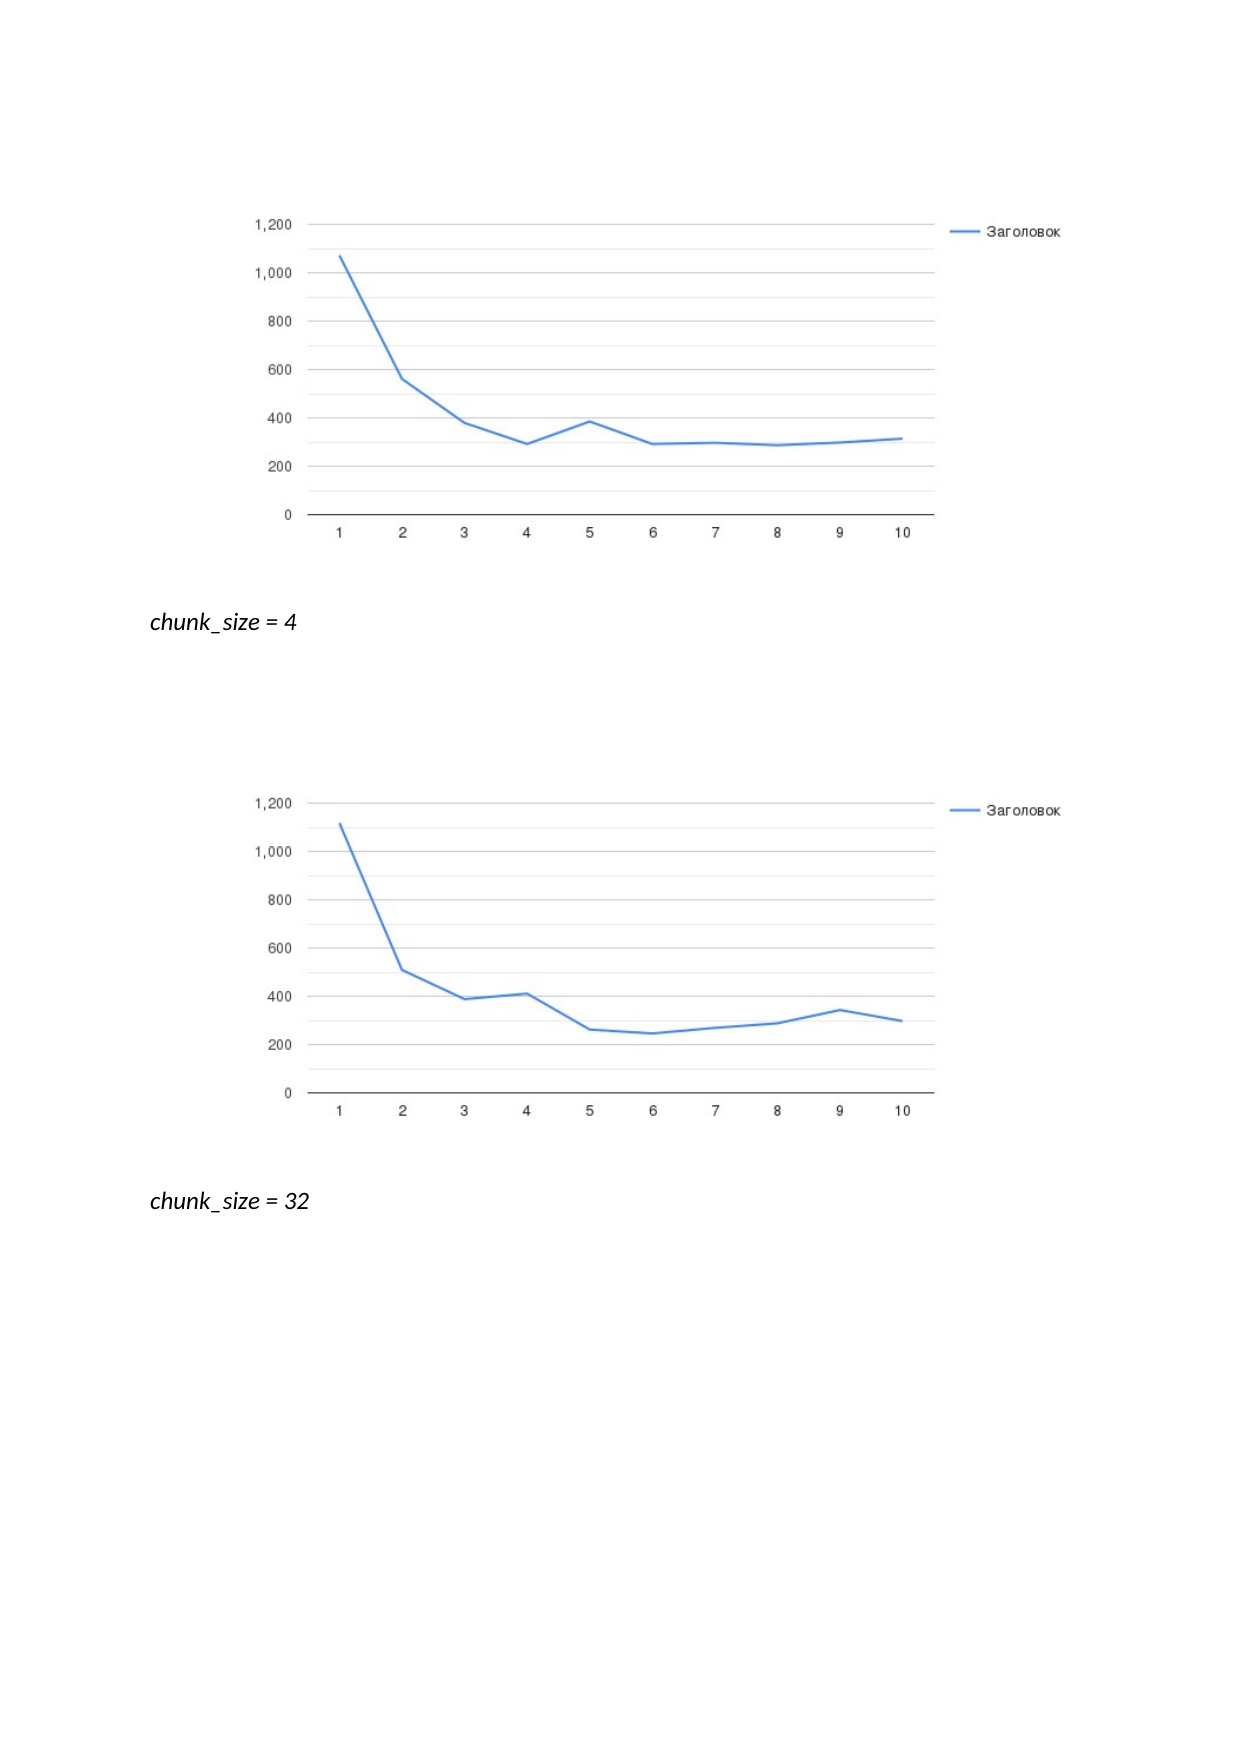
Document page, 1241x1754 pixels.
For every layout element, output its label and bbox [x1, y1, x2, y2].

picture [150, 712, 1091, 1183]
picture [150, 134, 1091, 605]
